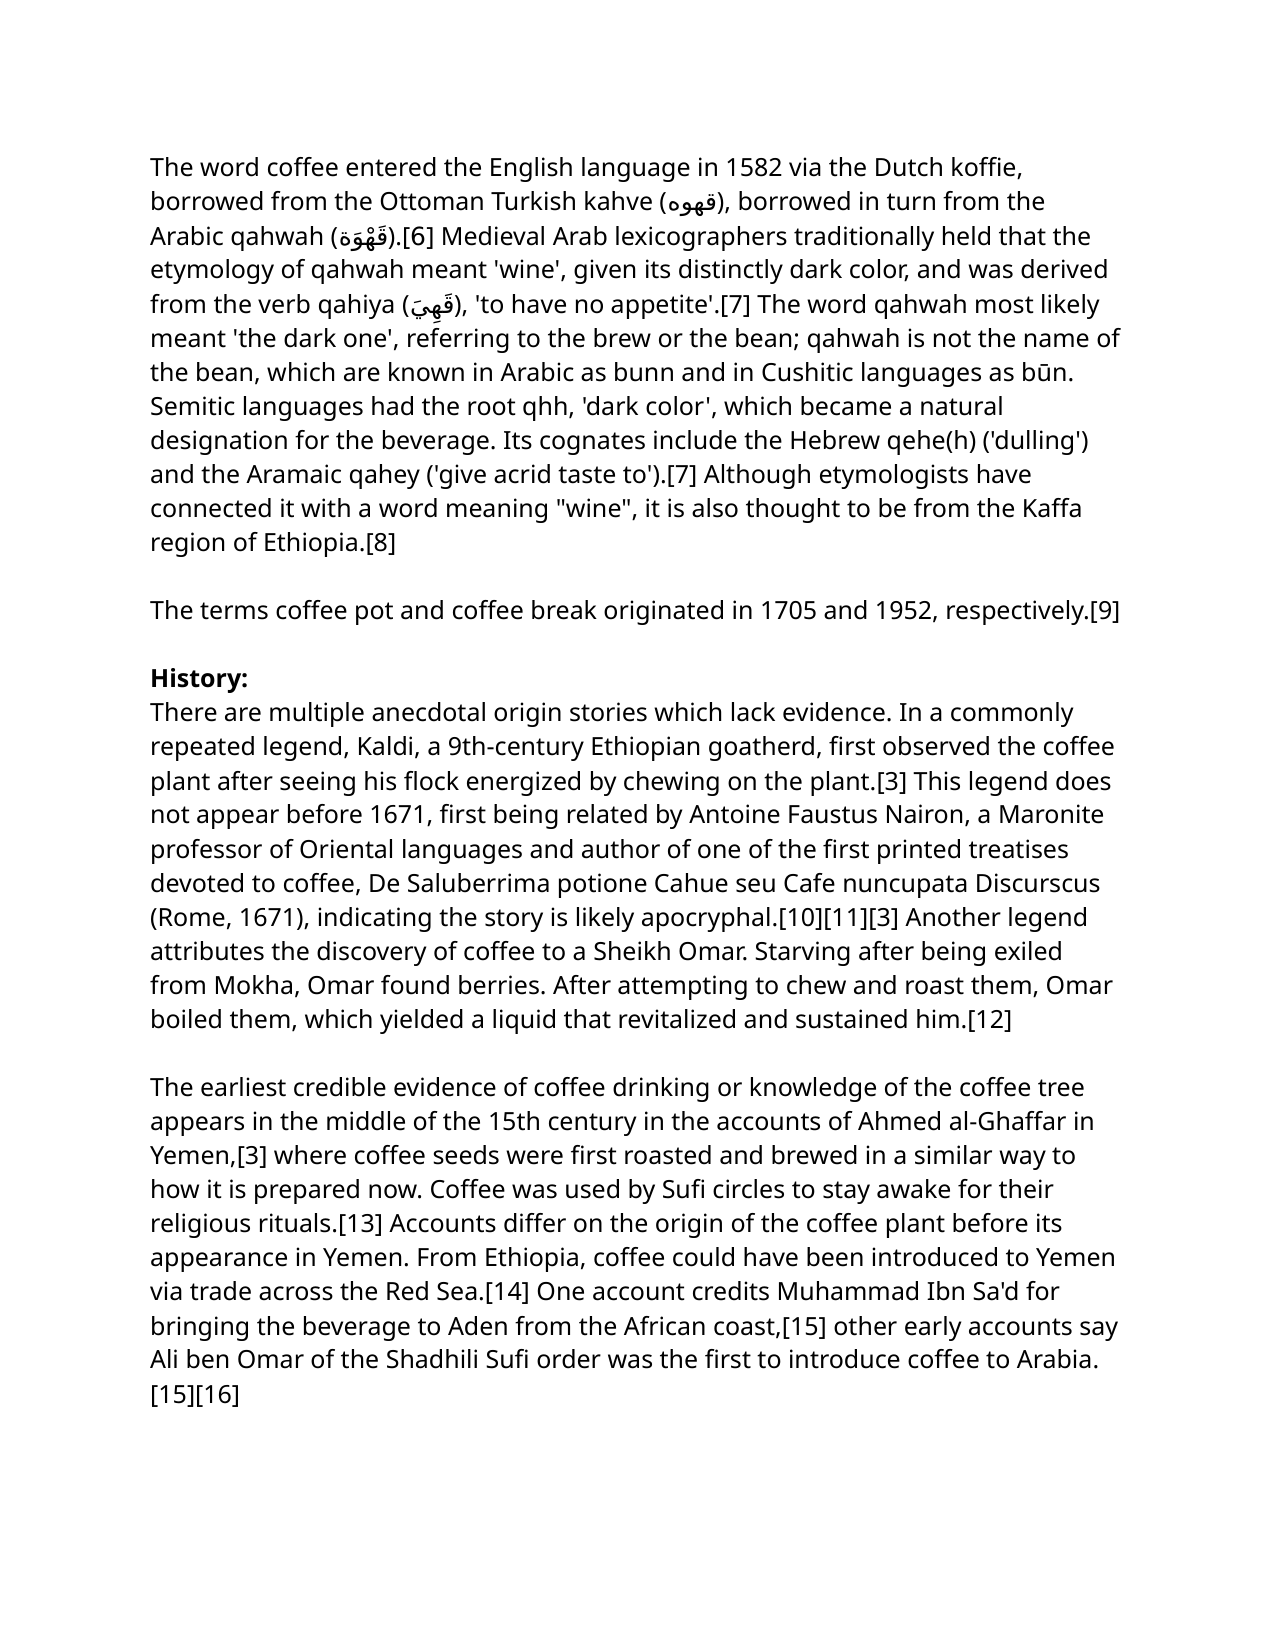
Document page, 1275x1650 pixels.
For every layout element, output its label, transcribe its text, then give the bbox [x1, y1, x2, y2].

text The earliest credible evidence of coffee drinking or knowledge of the coffee tree appears in the middle of the 15th century in the accounts of Ahmed al-Ghaffar in Yemen,[3] where coffee seeds were first roasted and brewed in a similar way to how it is prepared now. Coffee was used by Sufi circles to stay awake for their religious rituals.[13] Accounts differ on the origin of the coffee plant before its appearance in Yemen. From Ethiopia, coffee could have been introduced to Yemen via trade across the Red Sea.[14] One account credits Muhammad Ibn Sa'd for bringing the beverage to Aden from the African coast,[15] other early accounts say Ali ben Omar of the Shadhili Sufi order was the first to introduce coffee to Arabia.[15][16] [150, 1070, 1125, 1410]
text History: [150, 661, 1125, 695]
text The word coffee entered the English language in 1582 via the Dutch koffie, borrowed from the Ottoman Turkish kahve (قهوه), borrowed in turn from the Arabic qahwah (قَهْوَة).[6] Medieval Arab lexicographers traditionally held that the etymology of qahwah meant 'wine', given its distinctly dark color, and was derived from the verb qahiya (قَهِيَ), 'to have no appetite'.[7] The word qahwah most likely meant 'the dark one', referring to the brew or the bean; qahwah is not the name of the bean, which are known in Arabic as bunn and in Cushitic languages as būn. Semitic languages had the root qhh, 'dark color', which became a natural designation for the beverage. Its cognates include the Hebrew qehe(h) ('dulling') and the Aramaic qahey ('give acrid taste to').[7] Although etymologists have connected it with a word meaning "wine", it is also thought to be from the Kaffa region of Ethiopia.[8] [150, 150, 1125, 559]
text The terms coffee pot and coffee break originated in 1705 and 1952, respectively.[9] [150, 593, 1125, 627]
text There are multiple anecdotal origin stories which lack evidence. In a commonly repeated legend, Kaldi, a 9th-century Ethiopian goatherd, first observed the coffee plant after seeing his flock energized by chewing on the plant.[3] This legend does not appear before 1671, first being related by Antoine Faustus Nairon, a Maronite professor of Oriental languages and author of one of the first printed treatises devoted to coffee, De Saluberrima potione Cahue seu Cafe nuncupata Discurscus (Rome, 1671), indicating the story is likely apocryphal.[10][11][3] Another legend attributes the discovery of coffee to a Sheikh Omar. Starving after being exiled from Mokha, Omar found berries. After attempting to chew and roast them, Omar boiled them, which yielded a liquid that revitalized and sustained him.[12] [150, 695, 1125, 1036]
